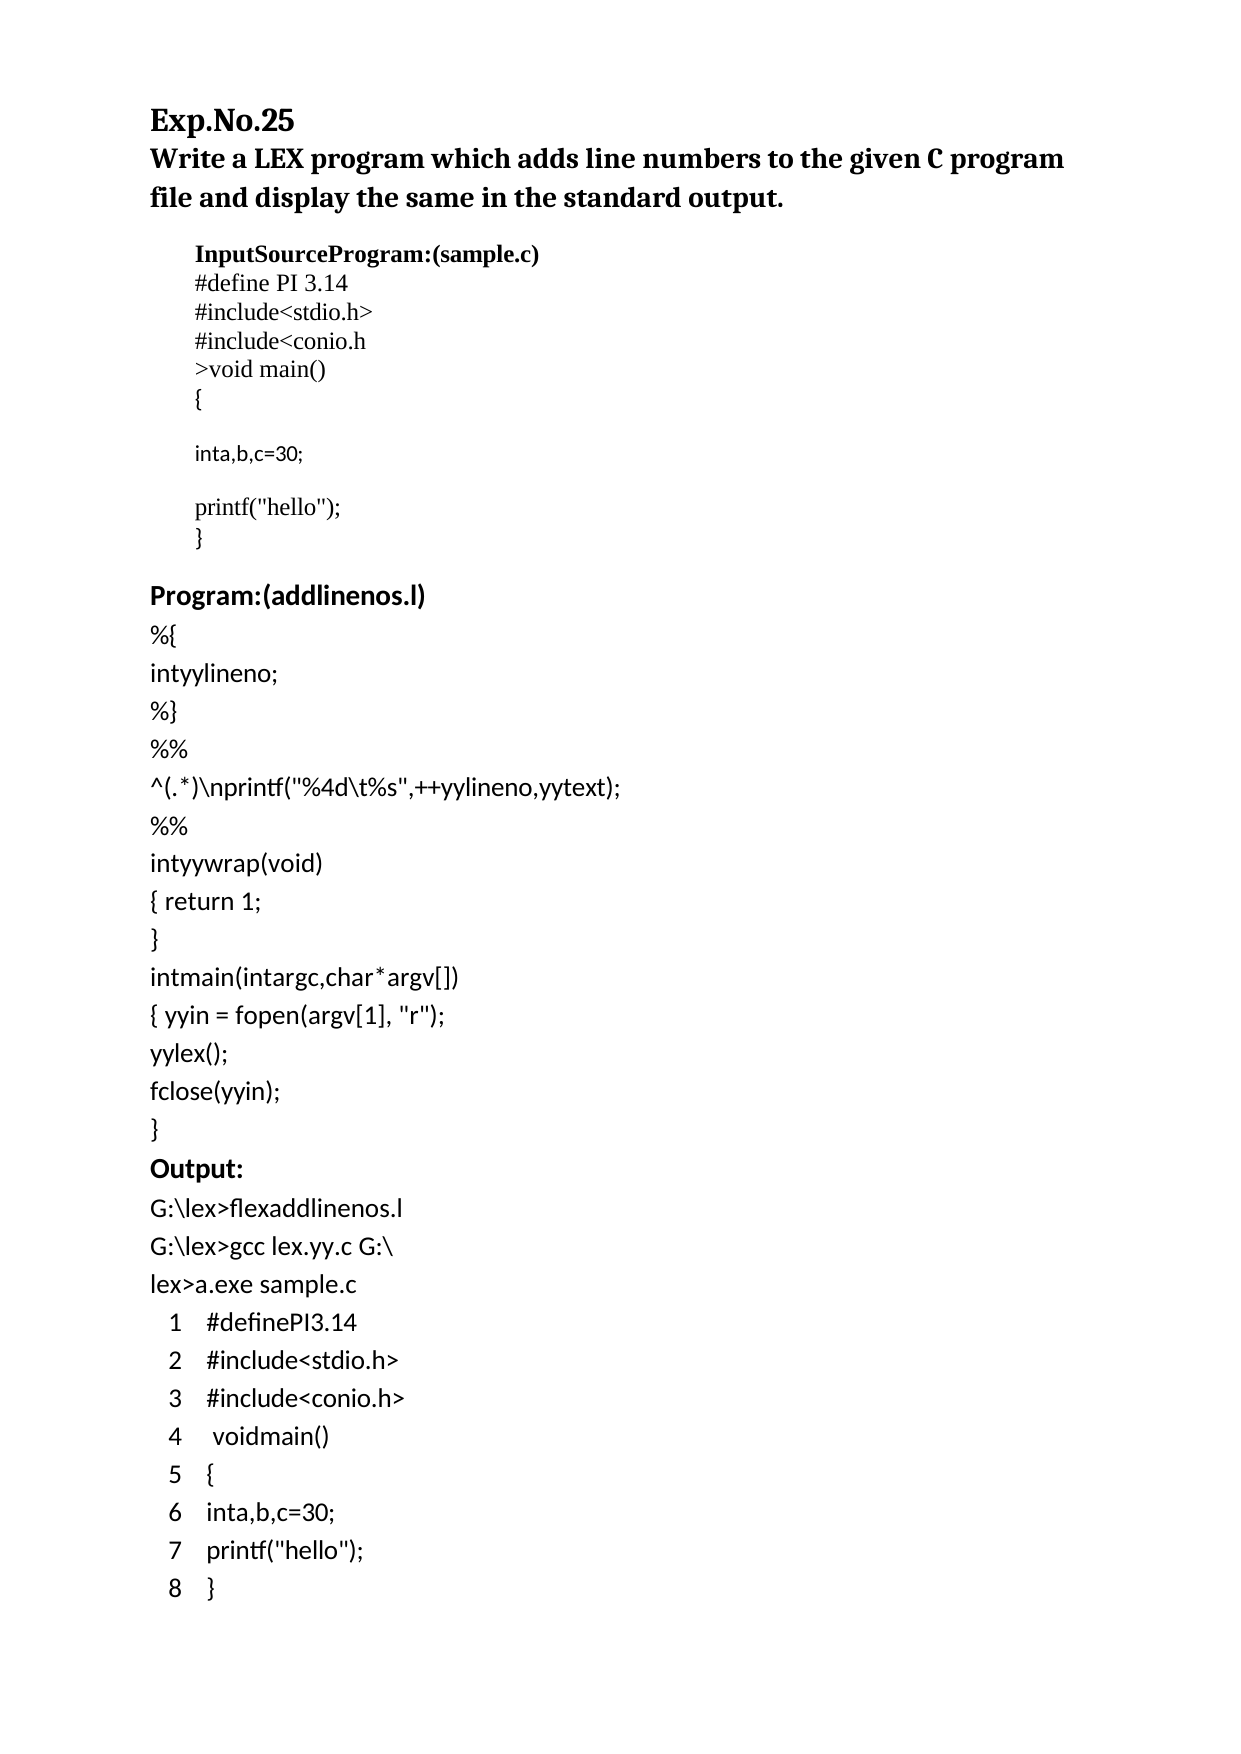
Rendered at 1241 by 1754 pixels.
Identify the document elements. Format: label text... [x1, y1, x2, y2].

text %} [150, 694, 1107, 727]
text fclose(yyin); [150, 1074, 1107, 1107]
text InputSourceProgram:(sample.c) [194, 240, 1107, 268]
text } [150, 922, 1107, 955]
list #definePI3.14 [168, 1305, 1107, 1338]
text %{ [150, 618, 1107, 652]
list printf("hello"); [168, 1533, 1107, 1566]
subtitle Output: [150, 1150, 1107, 1186]
list #include<stdio.h> [168, 1343, 1107, 1376]
text #define PI 3.14 #include<stdio.h> #include<conio.h>void main() [194, 268, 393, 383]
text inta,b,c=30; [194, 439, 1107, 468]
text %% [150, 732, 1107, 765]
text printf("hello"); [194, 492, 1107, 521]
list #include<conio.h> [168, 1381, 1107, 1414]
text } [150, 1112, 1107, 1145]
list } [168, 1571, 1107, 1604]
list inta,b,c=30; [168, 1495, 1107, 1528]
text %% [150, 809, 1107, 842]
text G:\lex>flexaddlinenos.l G:\lex>gcc lex.yy.c G:\lex>a.exe sample.c [150, 1191, 409, 1300]
text intyylineno; [150, 656, 1107, 689]
subtitle Write a LEX program which adds line numbers to the given C program file and display the same in the standard output. [150, 143, 1107, 215]
text intmain(intargc,char*argv[]){ yyin = fopen(argv[1], "r"); yylex(); [150, 960, 506, 1069]
text { [194, 384, 1107, 414]
text ^(.*)\nprintf("%4d\t%s",++yylineno,yytext); [150, 770, 1107, 803]
text intyywrap(void){ return 1; [150, 847, 393, 917]
subtitle Exp.No.25 [150, 101, 1107, 140]
text } [194, 522, 1107, 552]
list { [168, 1457, 1107, 1490]
list voidmain() [168, 1419, 1107, 1452]
subtitle Program:(addlinenos.l) [150, 577, 1107, 613]
